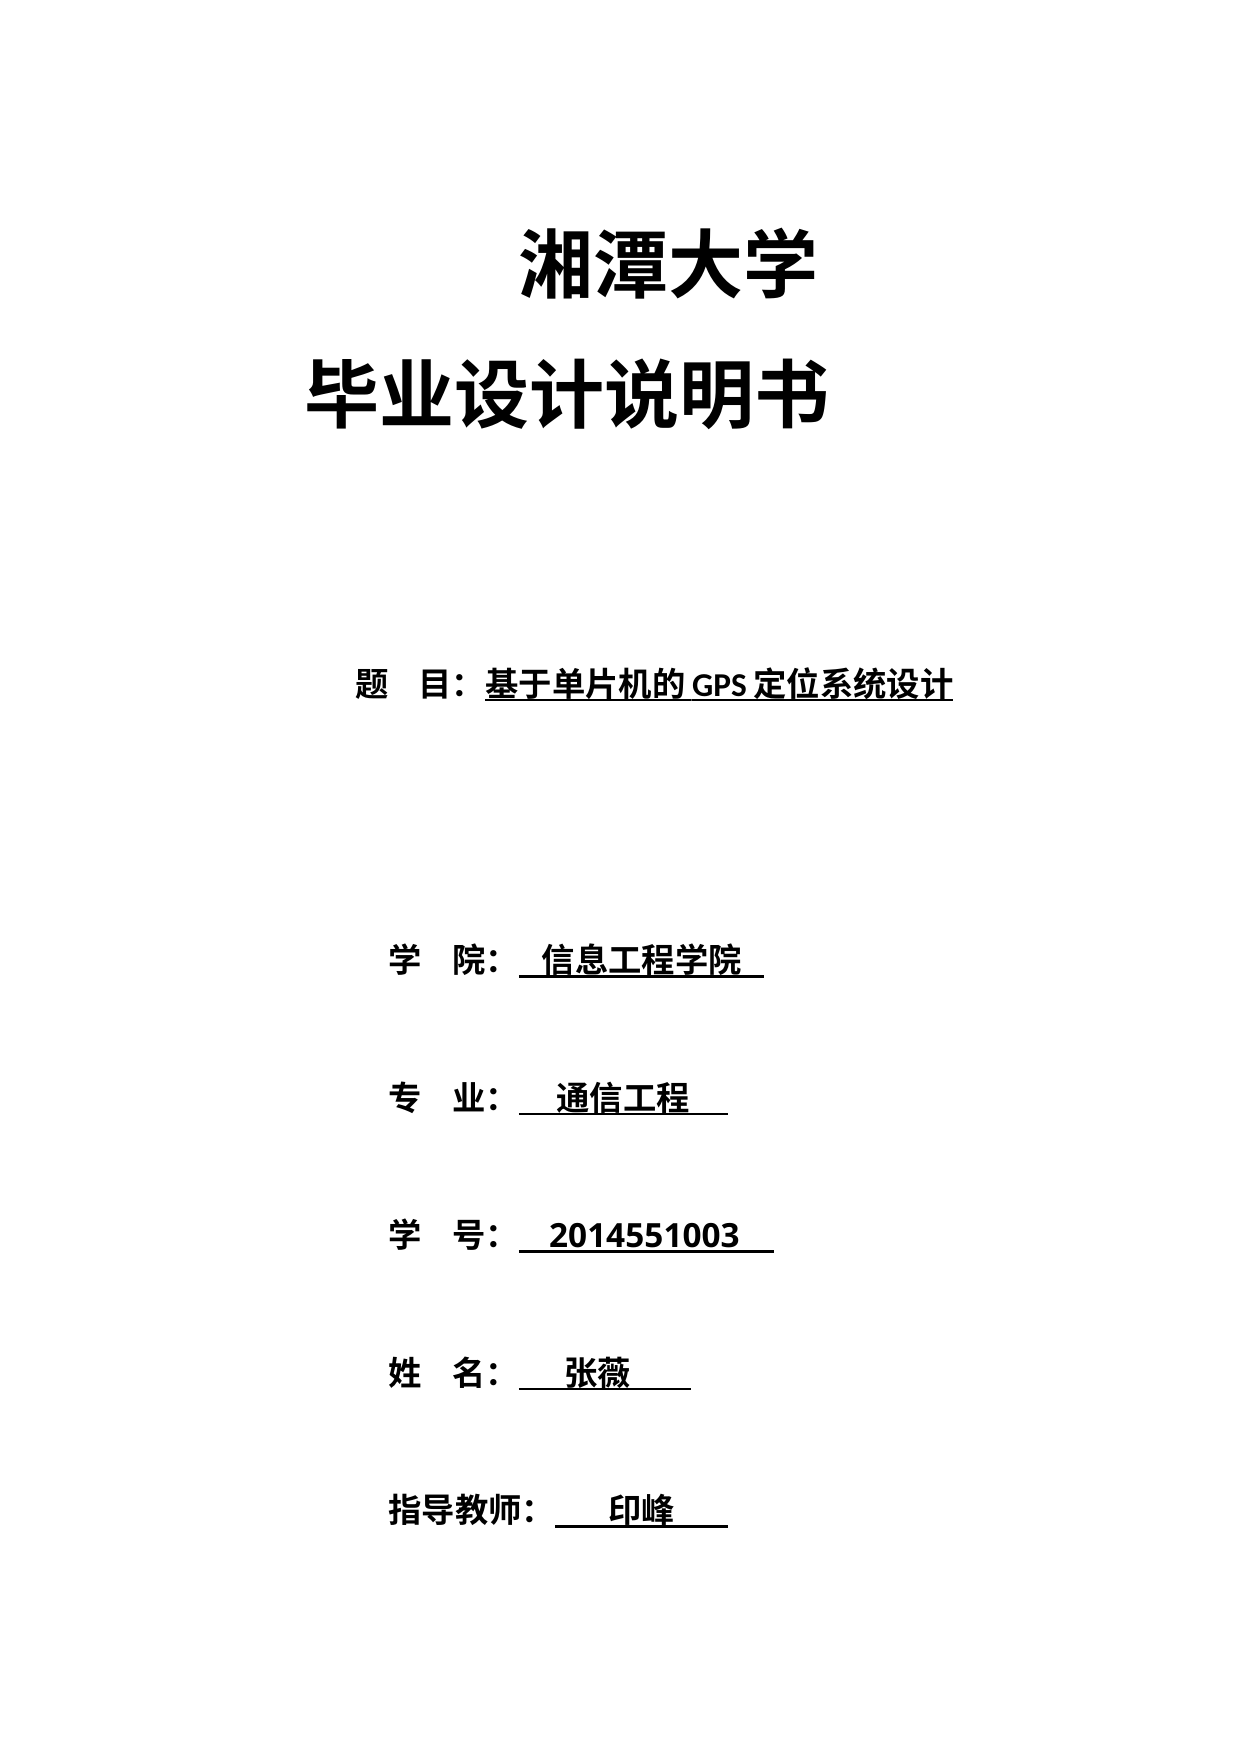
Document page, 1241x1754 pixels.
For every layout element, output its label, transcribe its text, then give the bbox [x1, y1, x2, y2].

text 学 院： 信息工程学院 [187, 926, 1053, 991]
text 学 号： 2014551003 [187, 1201, 1053, 1266]
text 湘潭大学 [187, 194, 1053, 324]
text 专 业： 通信工程 [187, 1063, 1053, 1128]
text 题 目：基于单片机的GPS定位系统设计 [187, 649, 1053, 714]
text 姓 名： 张薇 [187, 1338, 1053, 1403]
text 指导教师： 印峰 [187, 1475, 1053, 1540]
text 毕业设计说明书 [187, 324, 1053, 454]
